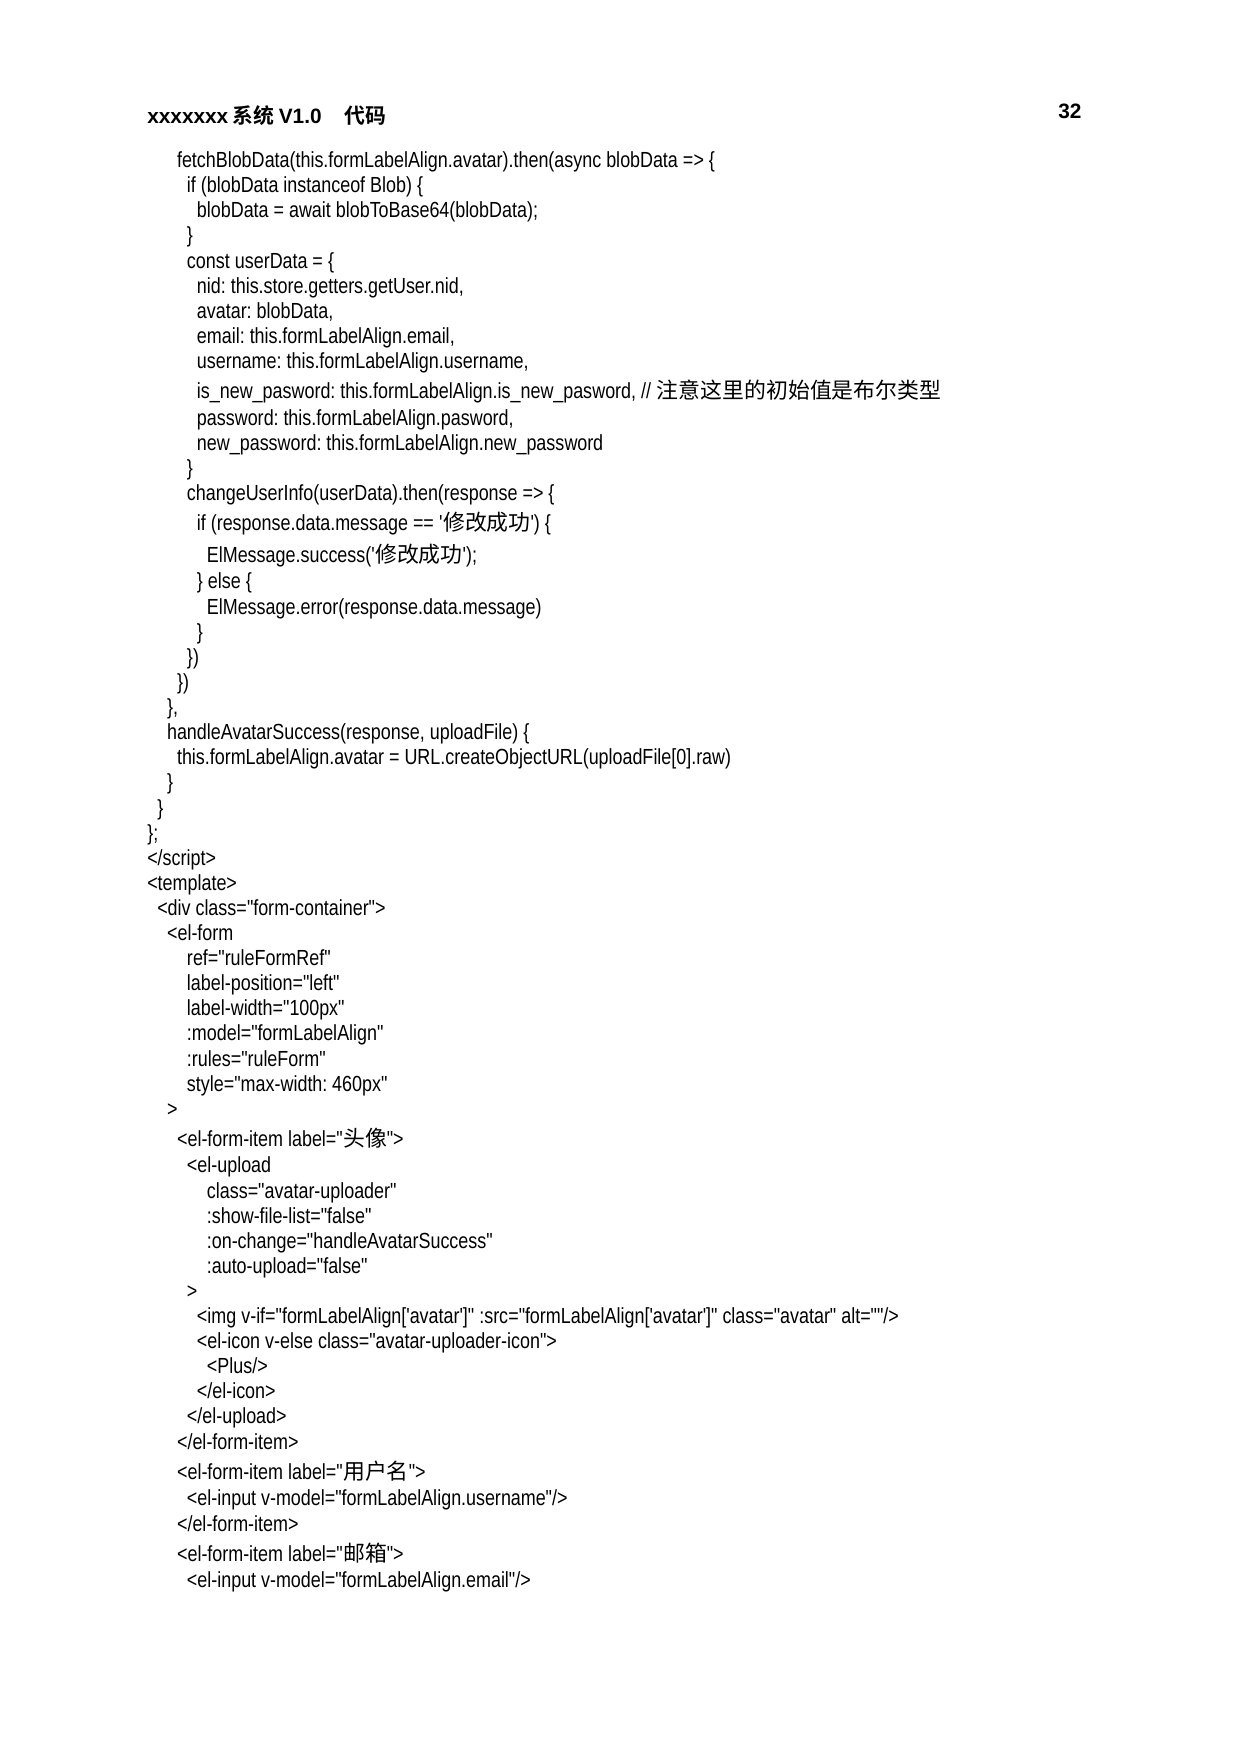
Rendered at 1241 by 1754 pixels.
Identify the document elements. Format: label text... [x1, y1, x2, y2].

text const userData = { [147, 247, 1093, 273]
text } [147, 769, 1093, 794]
text label-width="100px" [147, 995, 1093, 1020]
text avatar: blobData, [147, 298, 1093, 323]
text if (blobData instanceof Blob) { [147, 172, 1093, 197]
text <el-icon v-else class="avatar-uploader-icon"> [147, 1328, 1093, 1353]
text }) [147, 669, 1093, 694]
text this.formLabelAlign.avatar = URL.createObjectURL(uploadFile[0].raw) [147, 744, 1093, 769]
text :model="formLabelAlign" [147, 1020, 1093, 1045]
text is_new_pasword: this.formLabelAlign.is_new_pasword, // 注意这里的初始值是布尔类型 [147, 373, 1093, 405]
text :on-change="handleAvatarSuccess" [147, 1228, 1093, 1253]
text <el-input v-model="formLabelAlign.username"/> [147, 1485, 1093, 1510]
text if (response.data.message == '修改成功') { [147, 505, 1093, 537]
text changeUserInfo(userData).then(response => { [147, 480, 1093, 505]
text fetchBlobData(this.formLabelAlign.avatar).then(async blobData => { [147, 147, 1093, 172]
text <div class="form-container"> [147, 895, 1093, 920]
text } else { [147, 568, 1093, 593]
text new_password: this.formLabelAlign.new_password [147, 430, 1093, 455]
text <template> [147, 870, 1093, 895]
text </el-icon> [147, 1378, 1093, 1403]
text > [147, 1278, 1093, 1303]
text } [147, 222, 1093, 247]
text } [147, 455, 1093, 480]
text nid: this.store.getters.getUser.nid, [147, 273, 1093, 298]
text <el-form-item label="用户名"> [147, 1454, 1093, 1485]
text email: this.formLabelAlign.email, [147, 323, 1093, 348]
text </el-form-item> [147, 1428, 1093, 1454]
text } [147, 794, 1093, 819]
text <el-form [147, 920, 1093, 945]
text username: this.formLabelAlign.username, [147, 348, 1093, 373]
text ref="ruleFormRef" [147, 945, 1093, 970]
text :show-file-list="false" [147, 1203, 1093, 1228]
text <el-upload [147, 1152, 1093, 1177]
text class="avatar-uploader" [147, 1177, 1093, 1203]
text <el-form-item label="邮箱"> [147, 1536, 1093, 1567]
text > [147, 1096, 1093, 1121]
text }; [147, 819, 1093, 844]
text style="max-width: 460px" [147, 1071, 1093, 1096]
text <img v-if="formLabelAlign['avatar']" :src="formLabelAlign['avatar']" class="avatar" alt=""/> [147, 1303, 1093, 1328]
text </script> [147, 844, 1093, 870]
text :rules="ruleForm" [147, 1045, 1093, 1071]
text password: this.formLabelAlign.pasword, [147, 405, 1093, 430]
text <Plus/> [147, 1353, 1093, 1378]
text ElMessage.success('修改成功'); [147, 537, 1093, 568]
text label-position="left" [147, 970, 1093, 995]
text blobData = await blobToBase64(blobData); [147, 197, 1093, 222]
text <el-input v-model="formLabelAlign.email"/> [147, 1567, 1093, 1592]
text </el-upload> [147, 1403, 1093, 1428]
text }) [147, 644, 1093, 669]
text handleAvatarSuccess(response, uploadFile) { [147, 719, 1093, 744]
text } [147, 619, 1093, 644]
text </el-form-item> [147, 1510, 1093, 1536]
text :auto-upload="false" [147, 1253, 1093, 1278]
text ElMessage.error(response.data.message) [147, 593, 1093, 619]
text <el-form-item label="头像"> [147, 1121, 1093, 1152]
text }, [147, 694, 1093, 719]
